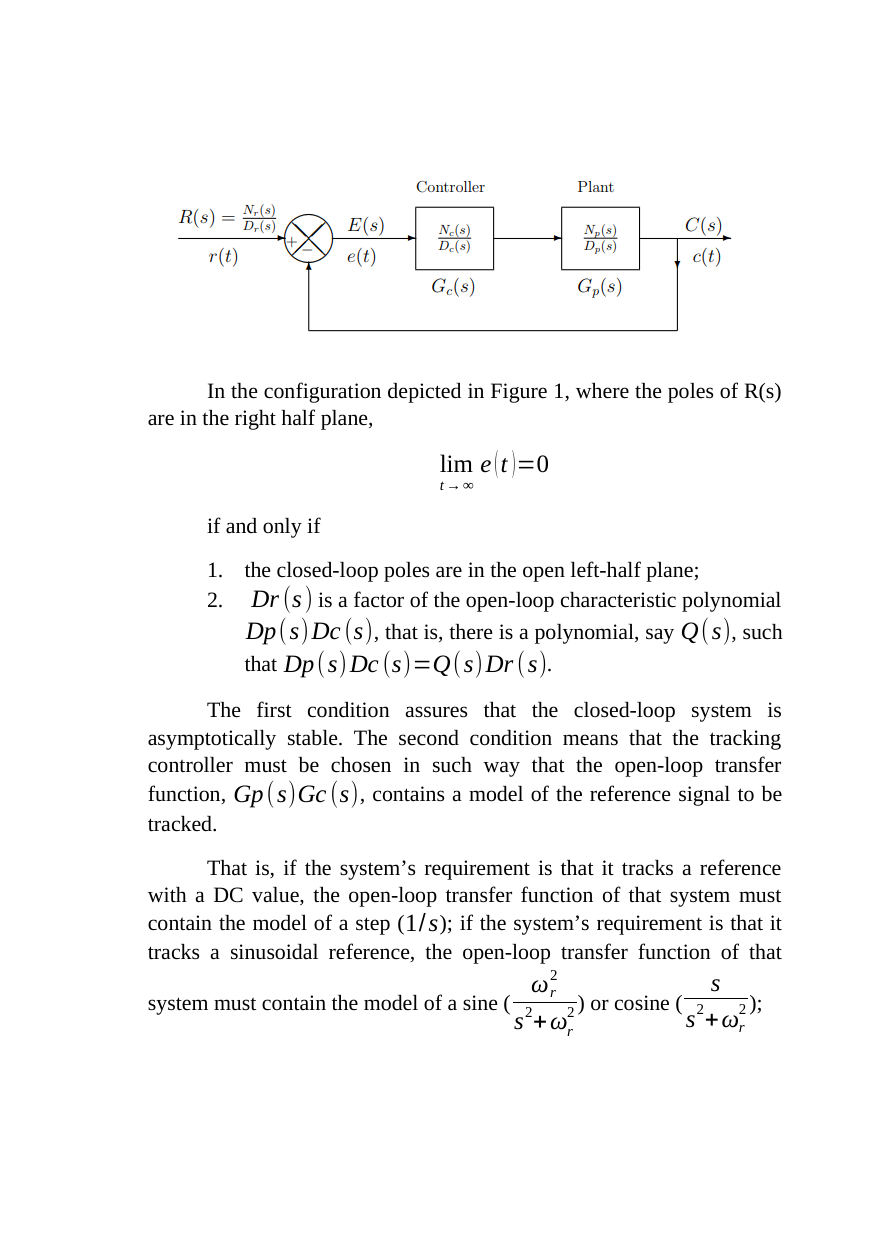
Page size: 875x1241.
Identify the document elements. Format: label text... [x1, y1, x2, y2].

list is a factor of the open-loop characteristic polynomial , that is, there is a polynomial, say , such that . [207, 584, 783, 679]
text if and only if [148, 513, 783, 538]
text The first condition assures that the closed-loop system is asymptotically stable. The second condition means that the tracking controller must be chosen in such way that the open-loop transfer function, , contains a model of the reference signal to be tracked. [148, 697, 783, 836]
picture [147, 147, 783, 359]
text That is, if the system’s requirement is that it tracks a reference with a DC value, the open-loop transfer function of that system must contain the model of a step (); if the system’s requirement is that it tracks a sinusoidal reference, the open-loop transfer function of that system must contain the model of a sine () or cosine (); [148, 855, 783, 1039]
list the closed-loop poles are in the open left-half plane; [207, 557, 783, 582]
text In the configuration depicted in Figure 1, where the poles of R(s) are in the right half plane, [148, 378, 783, 430]
